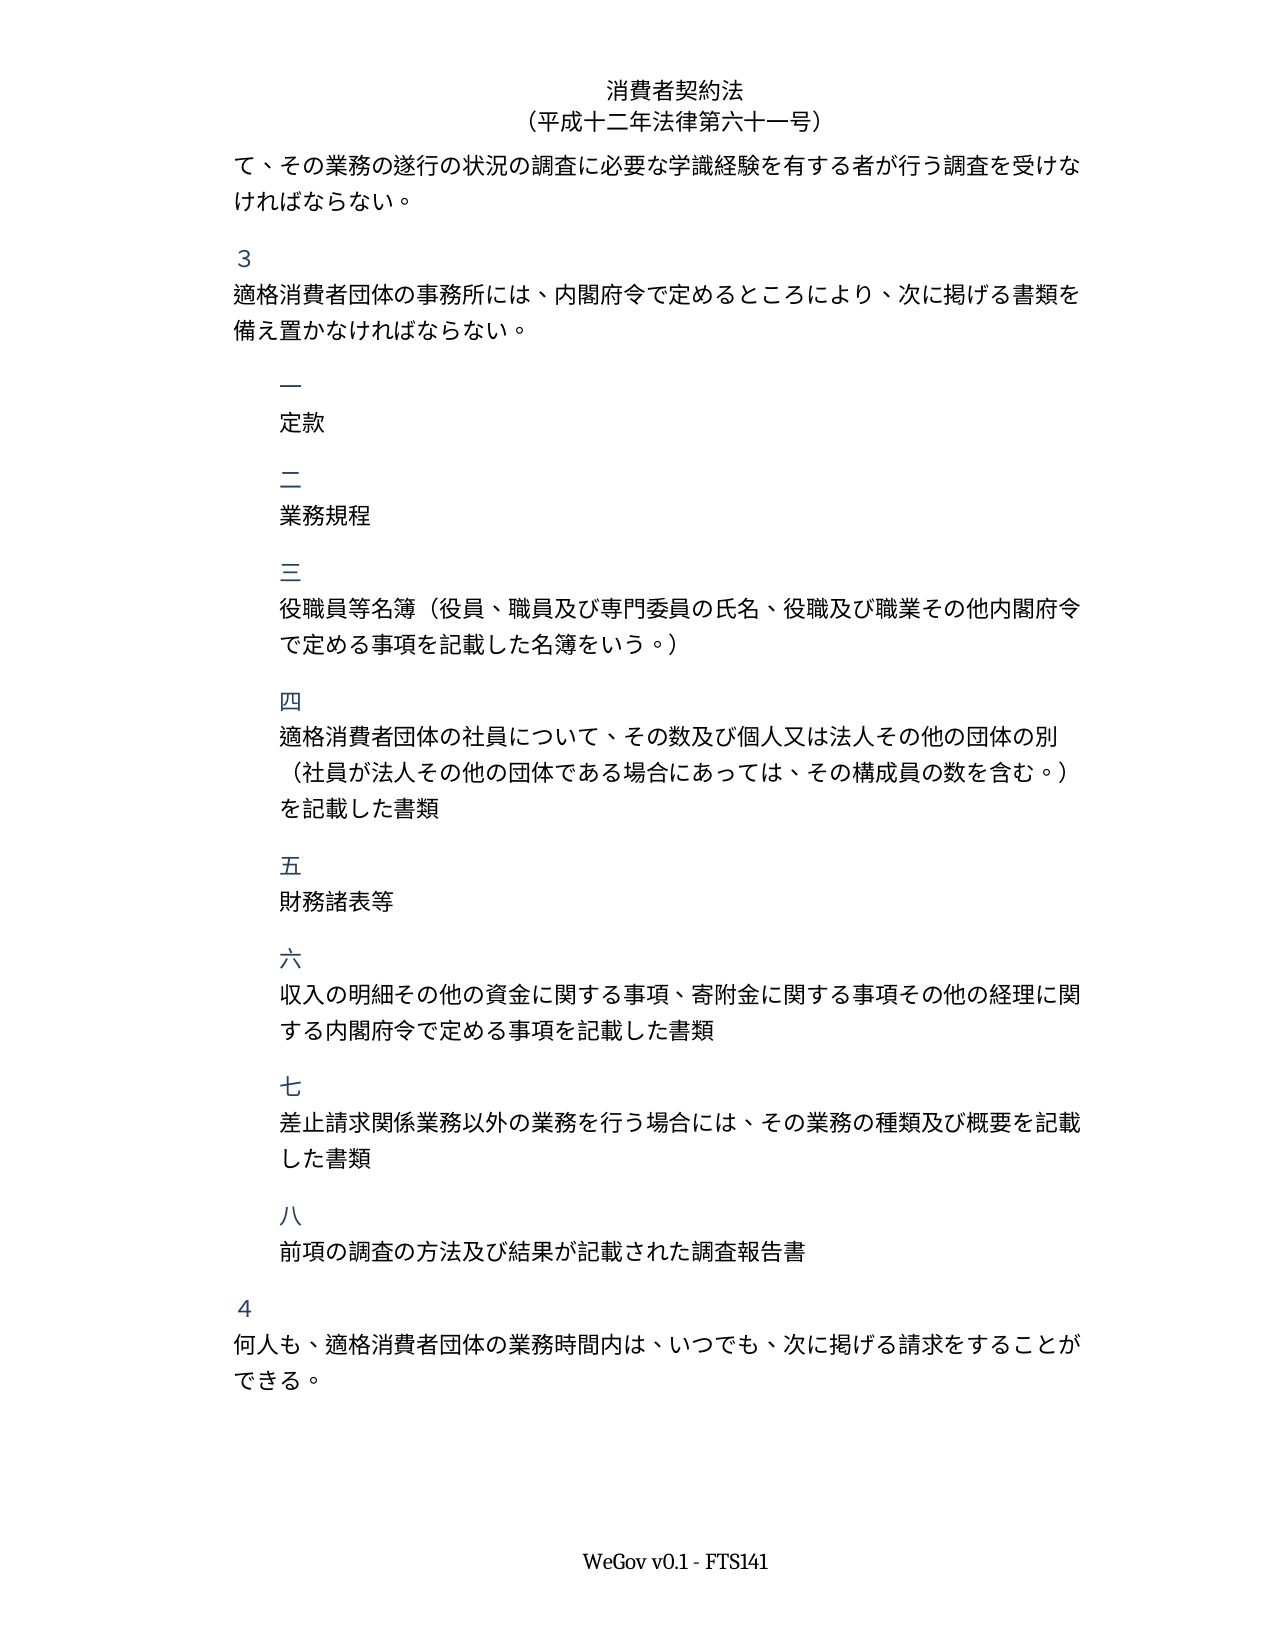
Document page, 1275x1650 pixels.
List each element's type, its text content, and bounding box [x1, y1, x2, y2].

text 適格消費者団体の社員について、その数及び個人又は法人その他の団体の別（社員が法人その他の団体である場合にあっては、その構成員の数を含む。）を記載した書類 [279, 721, 1087, 824]
subtitle ４ [233, 1293, 1087, 1324]
subtitle ３ [233, 243, 1087, 274]
text 業務規程 [279, 500, 1087, 531]
subtitle 五 [279, 850, 1087, 881]
text 差止請求関係業務以外の業務を行う場合には、その業務の種類及び概要を記載した書類 [279, 1107, 1087, 1174]
subtitle 三 [279, 557, 1087, 588]
subtitle 四 [279, 685, 1087, 717]
subtitle 二 [279, 464, 1087, 495]
subtitle 八 [279, 1200, 1087, 1231]
text 適格消費者団体は、内閣府令で定めるところにより、毎事業年度、その差止請求関係業務その他の業務がこの法律の規定に従い適正に遂行されているかどうかについて、その業務の遂行の状況の調査に必要な学識経験を有する者が行う調査を受けなければならない。 [233, 150, 1087, 217]
text 定款 [279, 407, 1087, 438]
subtitle 六 [279, 943, 1087, 974]
text 収入の明細その他の資金に関する事項、寄附金に関する事項その他の経理に関する内閣府令で定める事項を記載した書類 [279, 979, 1087, 1046]
text 役職員等名簿（役員、職員及び専門委員の氏名、役職及び職業その他内閣府令で定める事項を記載した名簿をいう。） [279, 593, 1087, 660]
subtitle 一 [279, 371, 1087, 403]
text 前項の調査の方法及び結果が記載された調査報告書 [279, 1236, 1087, 1267]
subtitle 七 [279, 1071, 1087, 1103]
text 何人も、適格消費者団体の業務時間内は、いつでも、次に掲げる請求をすることができる。 [233, 1329, 1087, 1396]
text 財務諸表等 [279, 886, 1087, 917]
text 適格消費者団体の事務所には、内閣府令で定めるところにより、次に掲げる書類を備え置かなければならない。 [233, 279, 1087, 346]
